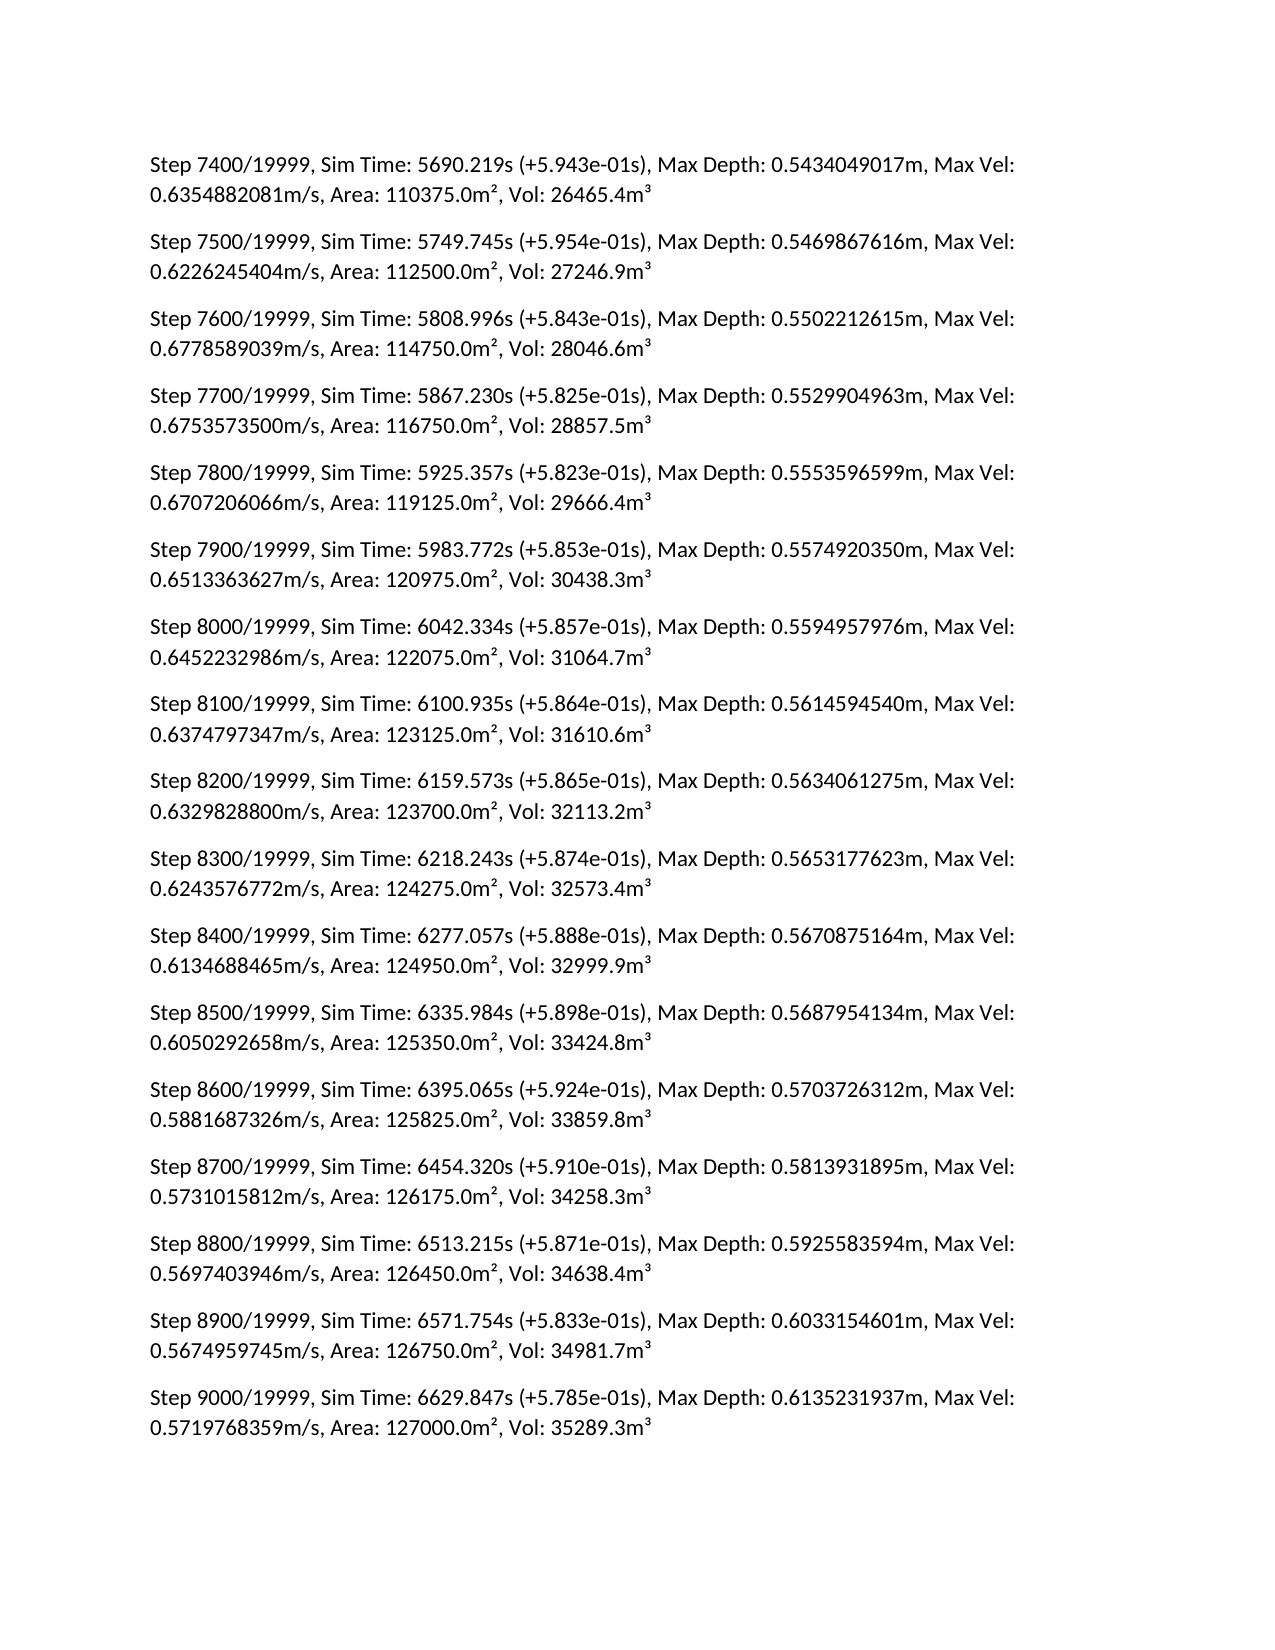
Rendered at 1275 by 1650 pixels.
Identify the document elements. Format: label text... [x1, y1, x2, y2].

text Step 7400/19999, Sim Time: 5690.219s (+5.943e-01s), Max Depth: 0.5434049017m, Max Vel: 0.6354882081m/s, Area: 110375.0m², Vol: 26465.4m³ [150, 150, 1125, 208]
text Step 8300/19999, Sim Time: 6218.243s (+5.874e-01s), Max Depth: 0.5653177623m, Max Vel: 0.6243576772m/s, Area: 124275.0m², Vol: 32573.4m³ [150, 844, 1125, 902]
text Step 8500/19999, Sim Time: 6335.984s (+5.898e-01s), Max Depth: 0.5687954134m, Max Vel: 0.6050292658m/s, Area: 125350.0m², Vol: 33424.8m³ [150, 998, 1125, 1056]
text Step 7700/19999, Sim Time: 5867.230s (+5.825e-01s), Max Depth: 0.5529904963m, Max Vel: 0.6753573500m/s, Area: 116750.0m², Vol: 28857.5m³ [150, 381, 1125, 439]
text Step 8000/19999, Sim Time: 6042.334s (+5.857e-01s), Max Depth: 0.5594957976m, Max Vel: 0.6452232986m/s, Area: 122075.0m², Vol: 31064.7m³ [150, 612, 1125, 671]
text Step 7900/19999, Sim Time: 5983.772s (+5.853e-01s), Max Depth: 0.5574920350m, Max Vel: 0.6513363627m/s, Area: 120975.0m², Vol: 30438.3m³ [150, 535, 1125, 594]
text Step 8700/19999, Sim Time: 6454.320s (+5.910e-01s), Max Depth: 0.5813931895m, Max Vel: 0.5731015812m/s, Area: 126175.0m², Vol: 34258.3m³ [150, 1152, 1125, 1210]
text Step 8800/19999, Sim Time: 6513.215s (+5.871e-01s), Max Depth: 0.5925583594m, Max Vel: 0.5697403946m/s, Area: 126450.0m², Vol: 34638.4m³ [150, 1229, 1125, 1287]
text Step 7600/19999, Sim Time: 5808.996s (+5.843e-01s), Max Depth: 0.5502212615m, Max Vel: 0.6778589039m/s, Area: 114750.0m², Vol: 28046.6m³ [150, 304, 1125, 362]
text Step 8400/19999, Sim Time: 6277.057s (+5.888e-01s), Max Depth: 0.5670875164m, Max Vel: 0.6134688465m/s, Area: 124950.0m², Vol: 32999.9m³ [150, 921, 1125, 979]
text Step 8100/19999, Sim Time: 6100.935s (+5.864e-01s), Max Depth: 0.5614594540m, Max Vel: 0.6374797347m/s, Area: 123125.0m², Vol: 31610.6m³ [150, 689, 1125, 748]
text Step 7500/19999, Sim Time: 5749.745s (+5.954e-01s), Max Depth: 0.5469867616m, Max Vel: 0.6226245404m/s, Area: 112500.0m², Vol: 27246.9m³ [150, 227, 1125, 285]
text Step 7800/19999, Sim Time: 5925.357s (+5.823e-01s), Max Depth: 0.5553596599m, Max Vel: 0.6707206066m/s, Area: 119125.0m², Vol: 29666.4m³ [150, 458, 1125, 517]
text Step 8600/19999, Sim Time: 6395.065s (+5.924e-01s), Max Depth: 0.5703726312m, Max Vel: 0.5881687326m/s, Area: 125825.0m², Vol: 33859.8m³ [150, 1075, 1125, 1133]
text Step 9000/19999, Sim Time: 6629.847s (+5.785e-01s), Max Depth: 0.6135231937m, Max Vel: 0.5719768359m/s, Area: 127000.0m², Vol: 35289.3m³ [150, 1383, 1125, 1442]
text Step 8900/19999, Sim Time: 6571.754s (+5.833e-01s), Max Depth: 0.6033154601m, Max Vel: 0.5674959745m/s, Area: 126750.0m², Vol: 34981.7m³ [150, 1306, 1125, 1364]
text Step 8200/19999, Sim Time: 6159.573s (+5.865e-01s), Max Depth: 0.5634061275m, Max Vel: 0.6329828800m/s, Area: 123700.0m², Vol: 32113.2m³ [150, 767, 1125, 825]
